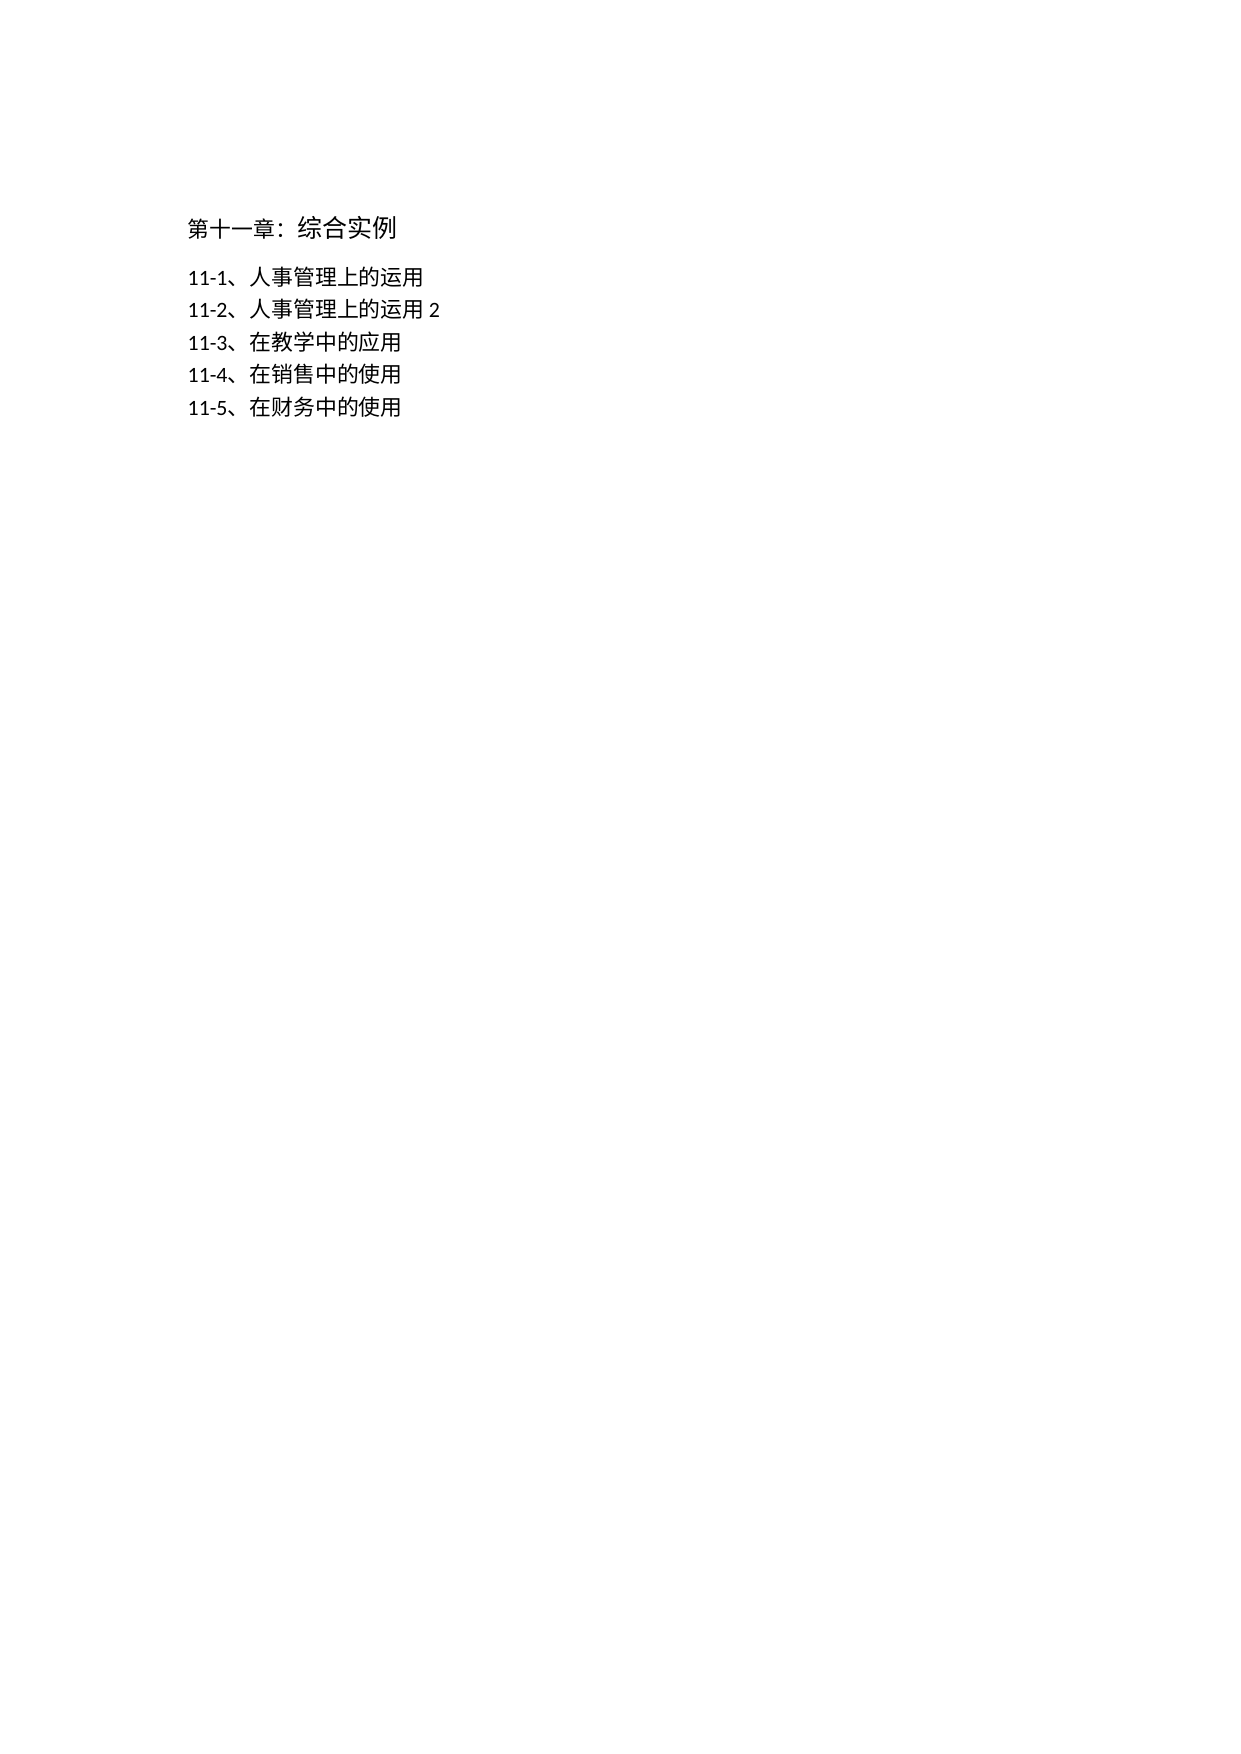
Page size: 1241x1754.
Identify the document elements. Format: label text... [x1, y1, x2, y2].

text 11-2、人事管理上的运用2 [187, 292, 1053, 324]
text 11-5、在财务中的使用 [187, 389, 1053, 422]
text 第十一章：综合实例 [187, 194, 1053, 259]
text 11-3、在教学中的应用 [187, 324, 1053, 357]
text 11-4、在销售中的使用 [187, 357, 1053, 389]
text 11-1、人事管理上的运用 [187, 259, 1053, 292]
